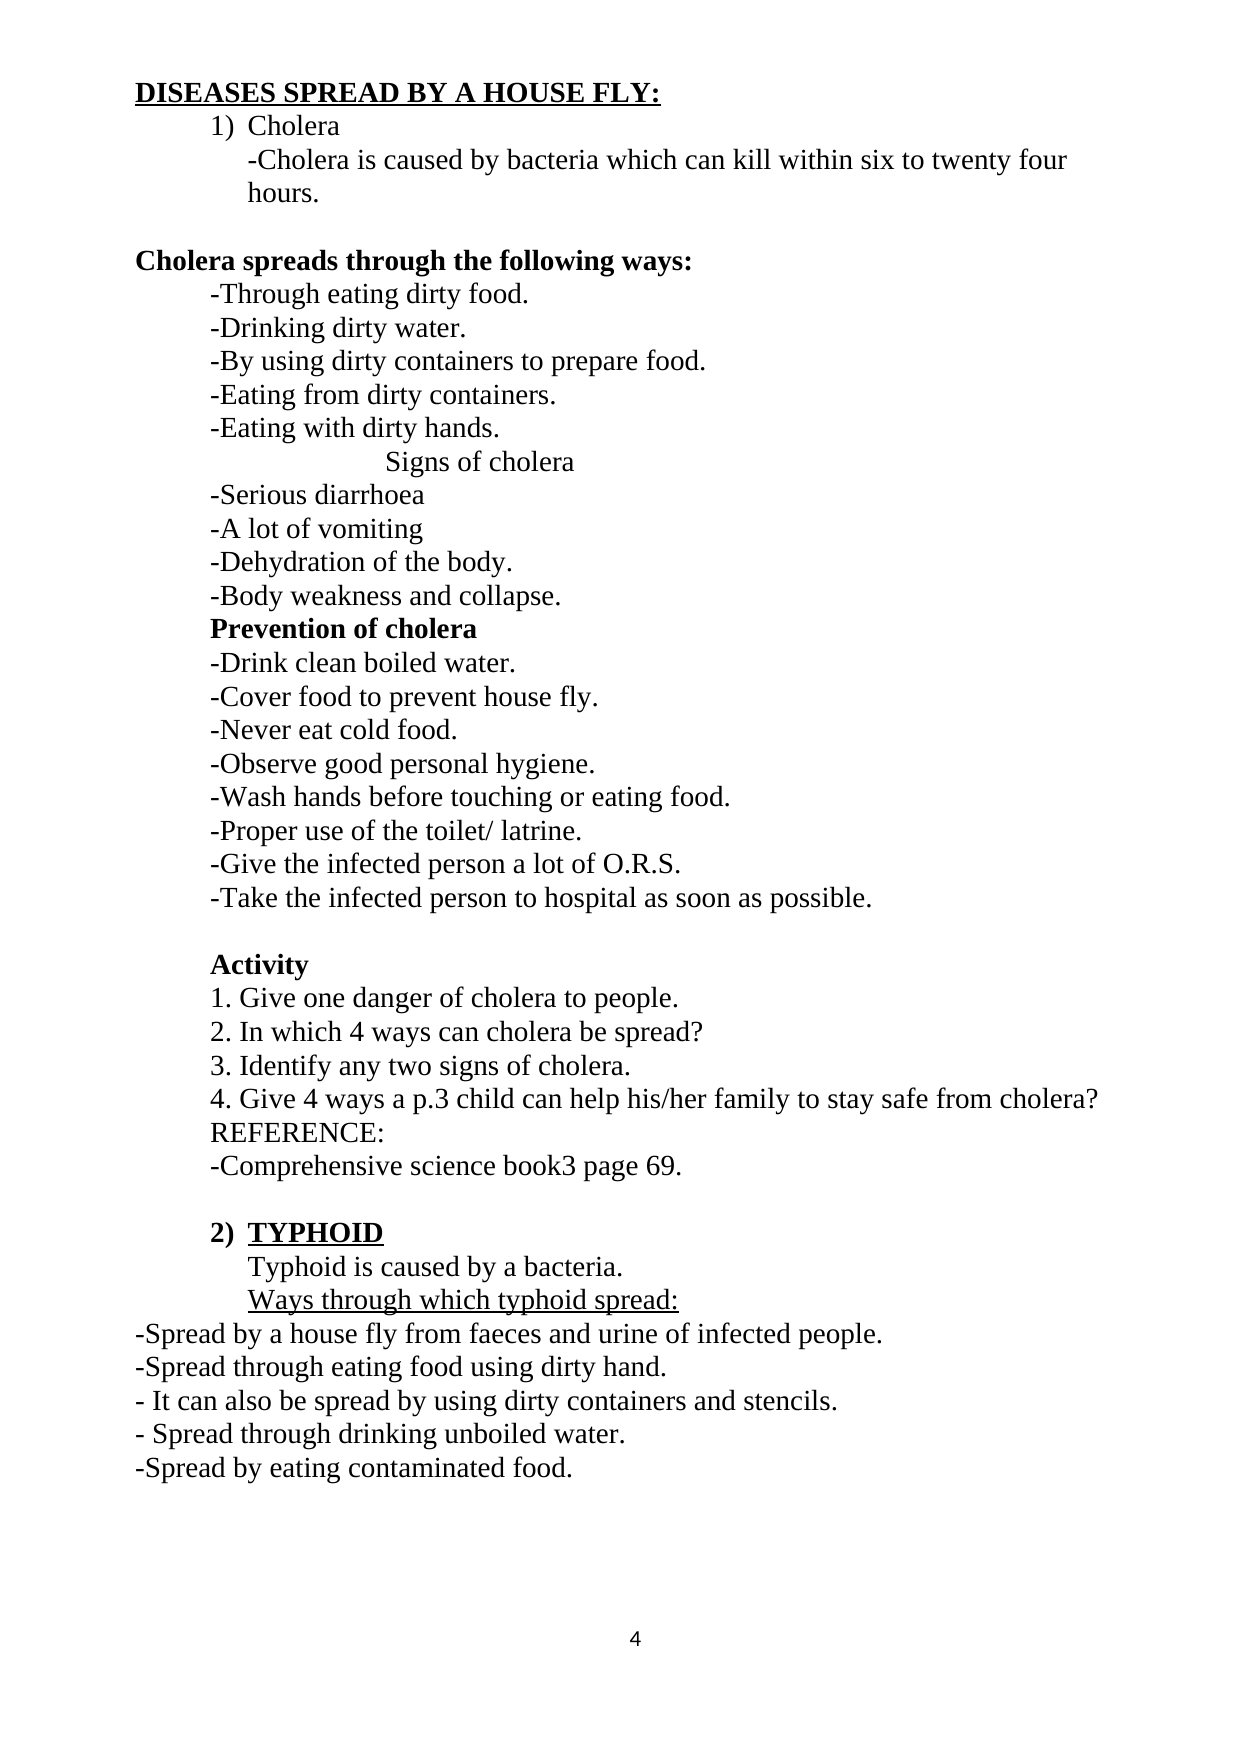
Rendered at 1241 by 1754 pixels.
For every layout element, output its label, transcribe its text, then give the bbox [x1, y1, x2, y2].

list -Body weakness and collapse. [210, 578, 1135, 612]
list 4. Give 4 ways a p.3 child can help his/her family to stay safe from cholera? [210, 1081, 1135, 1115]
text - Spread through drinking unboiled water. [135, 1417, 1135, 1450]
list -Drinking dirty water. [210, 310, 1135, 343]
list -Dehydration of the body. [210, 544, 1135, 578]
text -Spread by a house fly from faeces and urine of infected people. [135, 1316, 1135, 1349]
list -Serious diarrhoea [210, 477, 1135, 511]
list 2. In which 4 ways can cholera be spread? [210, 1014, 1135, 1048]
list -Wash hands before touching or eating food. [210, 779, 1135, 813]
list -Never eat cold food. [210, 712, 1135, 746]
list -Cover food to prevent house fly. [210, 679, 1135, 712]
list -Through eating dirty food. [210, 276, 1135, 310]
text -Spread by eating contaminated food. [135, 1450, 1135, 1484]
list -Proper use of the toilet/ latrine. [210, 813, 1135, 846]
list Signs of cholera [210, 444, 1135, 477]
text -Spread through eating food using dirty hand. [135, 1349, 1135, 1383]
list Ways through which typhoid spread: [247, 1282, 1135, 1316]
list -Eating with dirty hands. [210, 410, 1135, 444]
list Cholera [210, 108, 1135, 142]
list -Eating from dirty containers. [210, 377, 1135, 410]
list Prevention of cholera [210, 612, 1135, 645]
list 1. Give one danger of cholera to people. [210, 981, 1135, 1014]
text DISEASES SPREAD BY A HOUSE FLY: [135, 75, 1135, 108]
list -By using dirty containers to prepare food. [210, 343, 1135, 377]
list -Give the infected person a lot of O.R.S. [210, 846, 1135, 880]
list -Drink clean boiled water. [210, 645, 1135, 679]
text Cholera spreads through the following ways: [135, 243, 1135, 276]
list -Observe good personal hygiene. [210, 746, 1135, 779]
list REFERENCE: [210, 1115, 1135, 1148]
text - It can also be spread by using dirty containers and stencils. [135, 1383, 1135, 1417]
list -A lot of vomiting [210, 511, 1135, 544]
list Typhoid is caused by a bacteria. [247, 1249, 1135, 1282]
list TYPHOID [210, 1215, 1135, 1249]
list -Comprehensive science book3 page 69. [210, 1148, 1135, 1182]
list 3. Identify any two signs of cholera. [210, 1048, 1135, 1081]
list Activity [210, 947, 1135, 981]
list -Take the infected person to hospital as soon as possible. [210, 880, 1135, 913]
list -Cholera is caused by bacteria which can kill within six to twenty four hours. [247, 142, 1135, 209]
